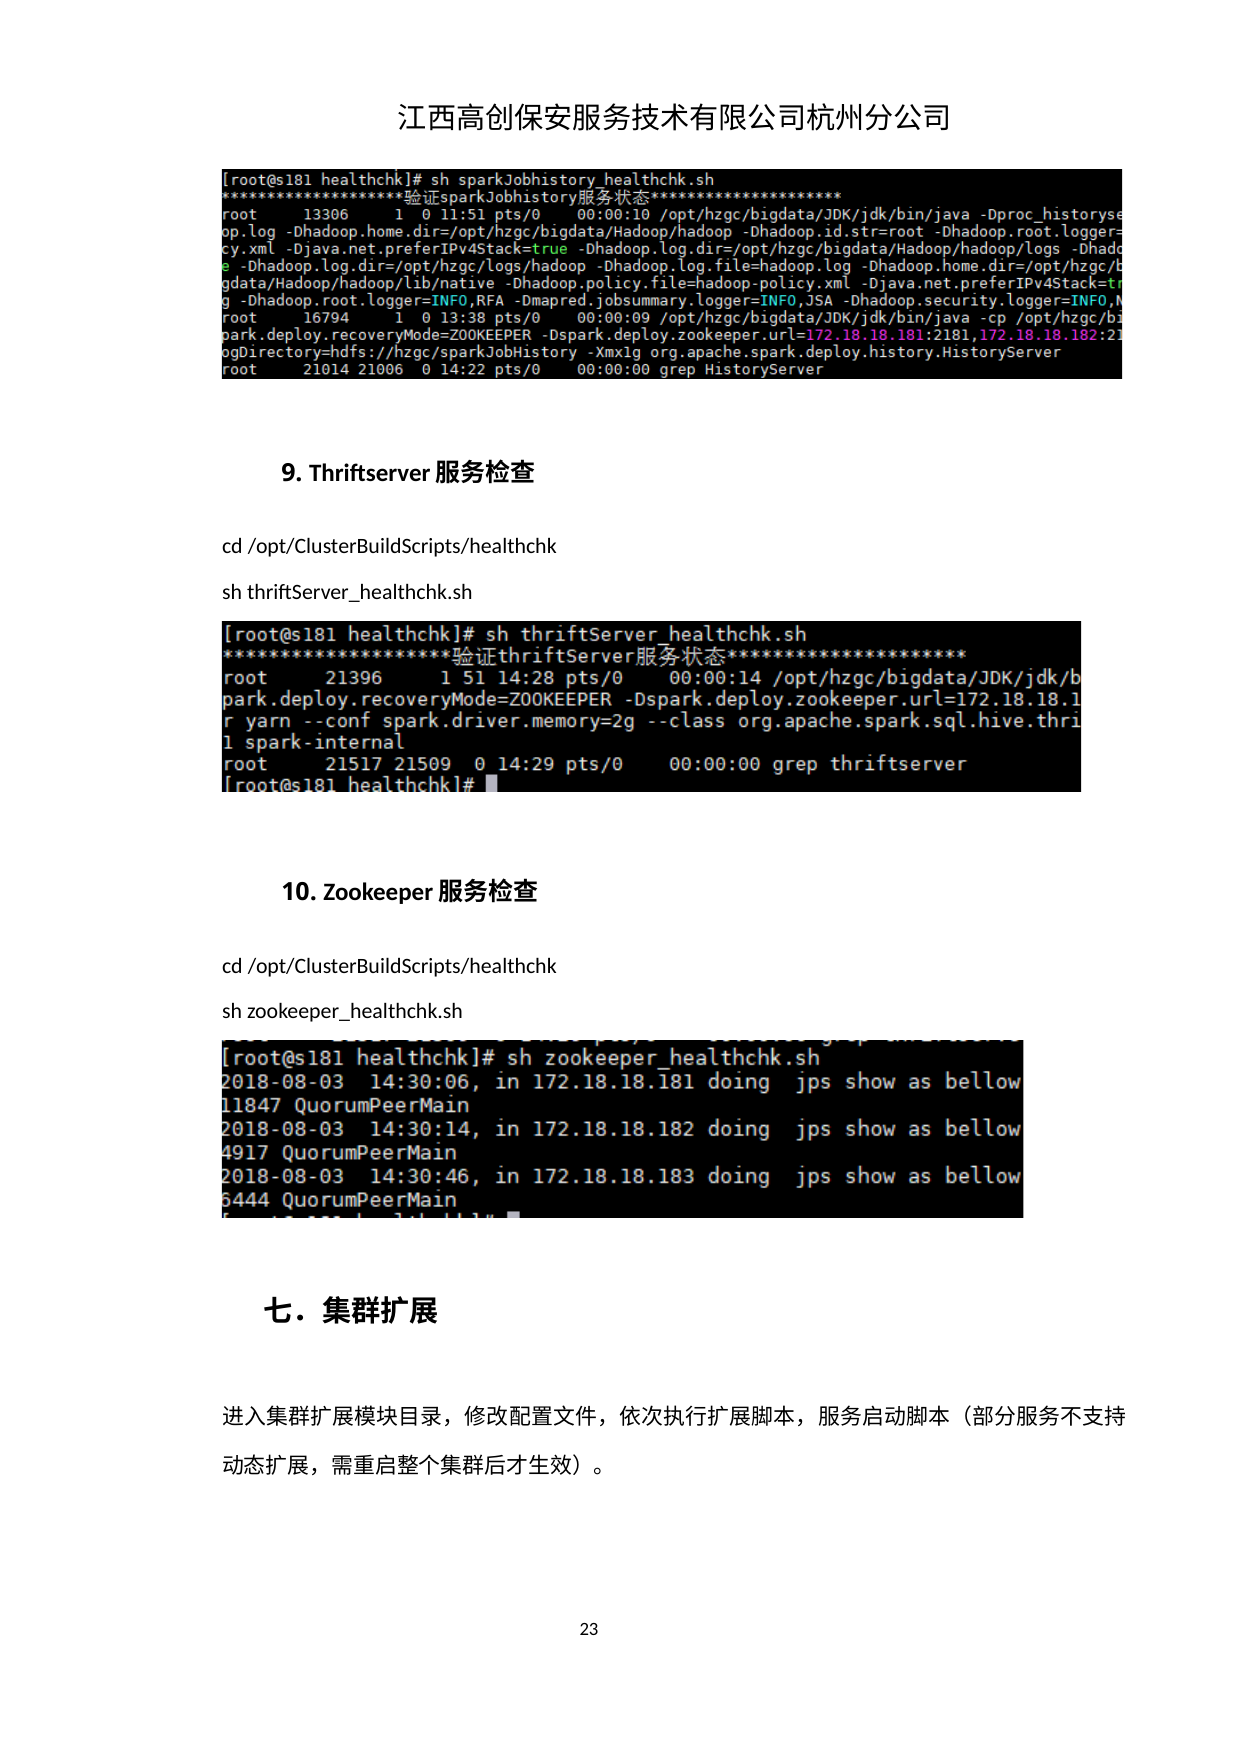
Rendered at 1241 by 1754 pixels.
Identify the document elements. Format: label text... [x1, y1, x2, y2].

picture [221, 621, 1082, 792]
picture [221, 1040, 1024, 1218]
subtitle Thriftserver服务检查 [222, 438, 1128, 503]
subtitle Zookeeper服务检查 [222, 857, 1128, 922]
text sh zookeeper_healthchk.sh [222, 995, 1128, 1027]
subtitle 集群扩展 [222, 1276, 1128, 1341]
text sh thriftServer_healthchk.sh [222, 576, 1128, 608]
text cd /opt/ClusterBuildScripts/healthchk [222, 530, 1128, 562]
picture [221, 169, 1123, 379]
text 进入集群扩展模块目录，修改配置文件，依次执行扩展脚本，服务启动脚本（部分服务不支持动态扩展，需重启整个集群后才生效）。 [222, 1399, 1128, 1480]
text cd /opt/ClusterBuildScripts/healthchk [222, 949, 1128, 981]
